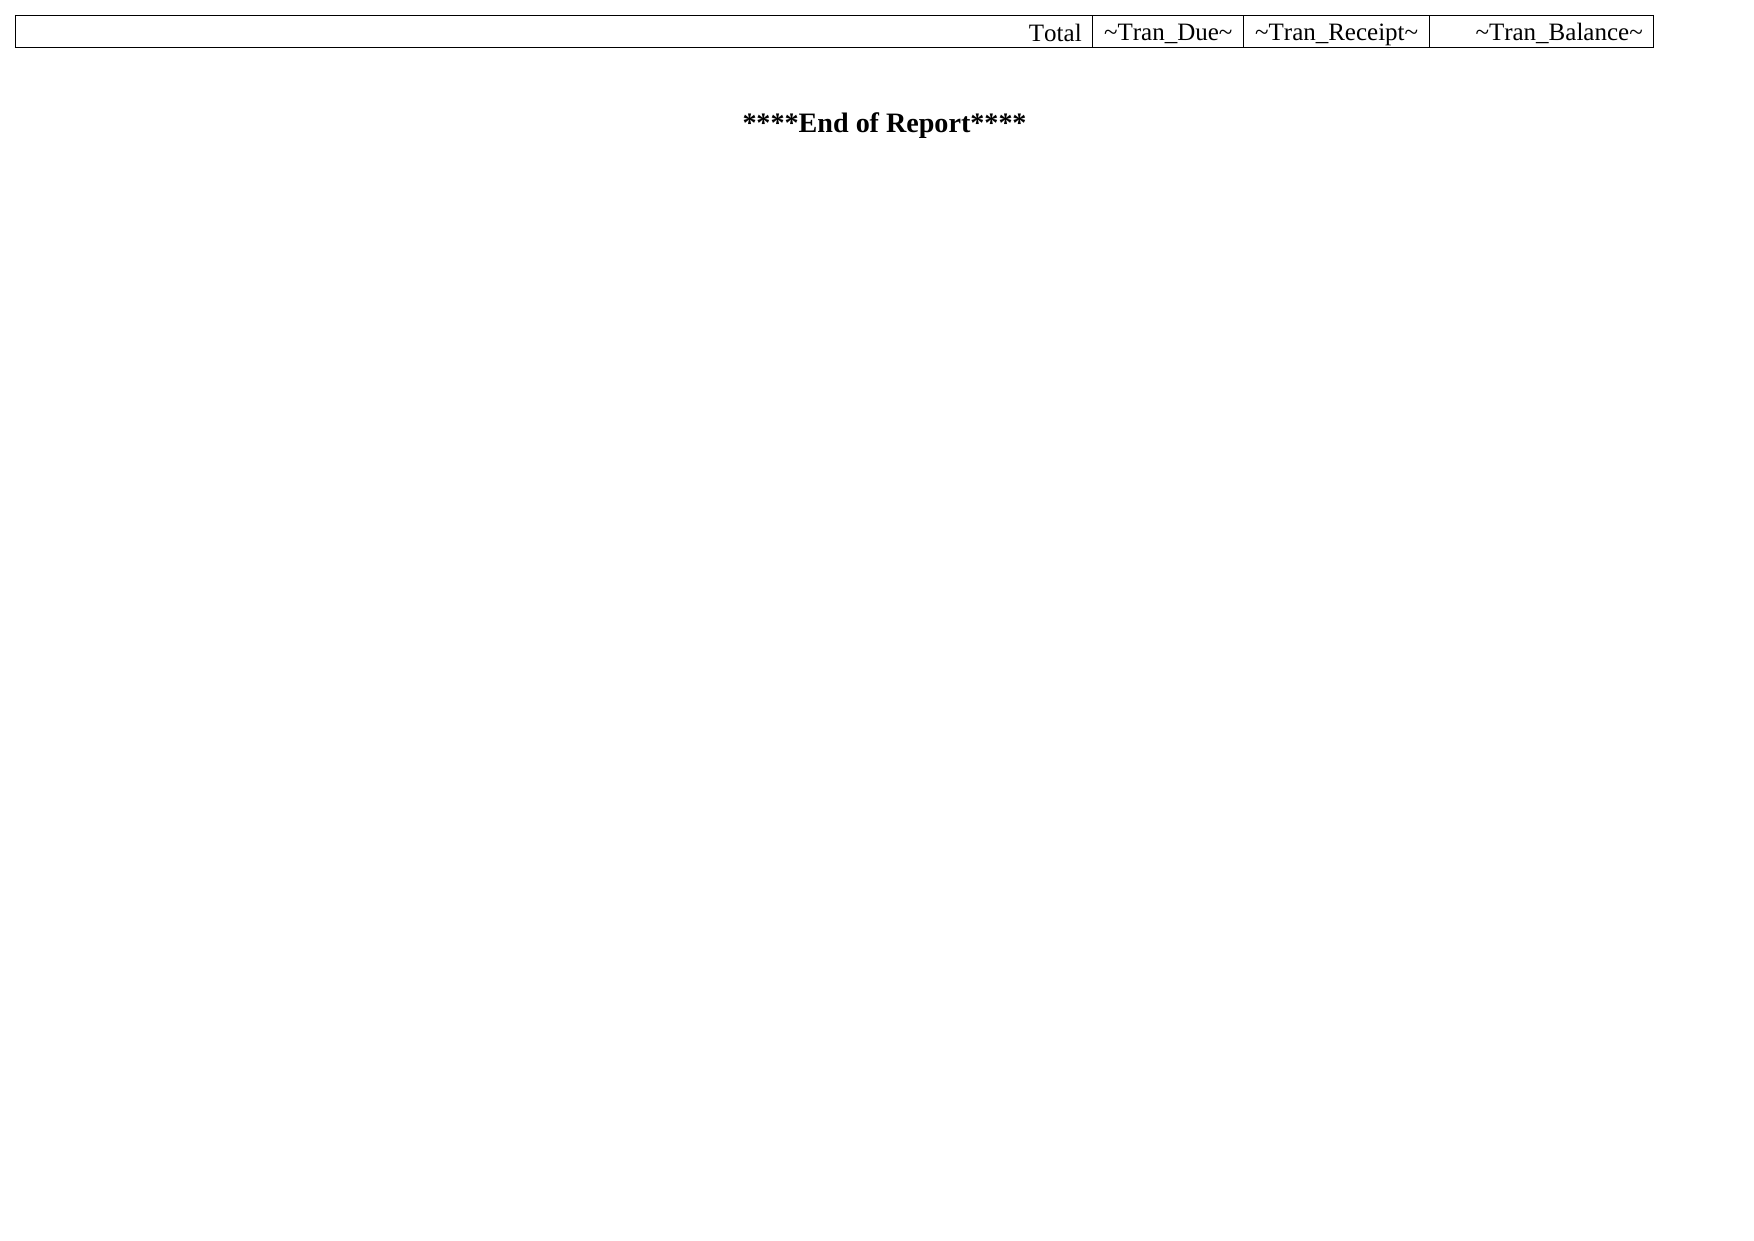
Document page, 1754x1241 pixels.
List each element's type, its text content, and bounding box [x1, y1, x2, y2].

table_cell ~Tran_Receipt~ [1244, 16, 1429, 47]
table_cell ~Tran_Due~ [1093, 16, 1243, 47]
text ****End of Report**** [15, 106, 1754, 139]
table_cell ~Tran_Balance~ [1430, 16, 1653, 47]
table_cell Total [16, 16, 1092, 47]
